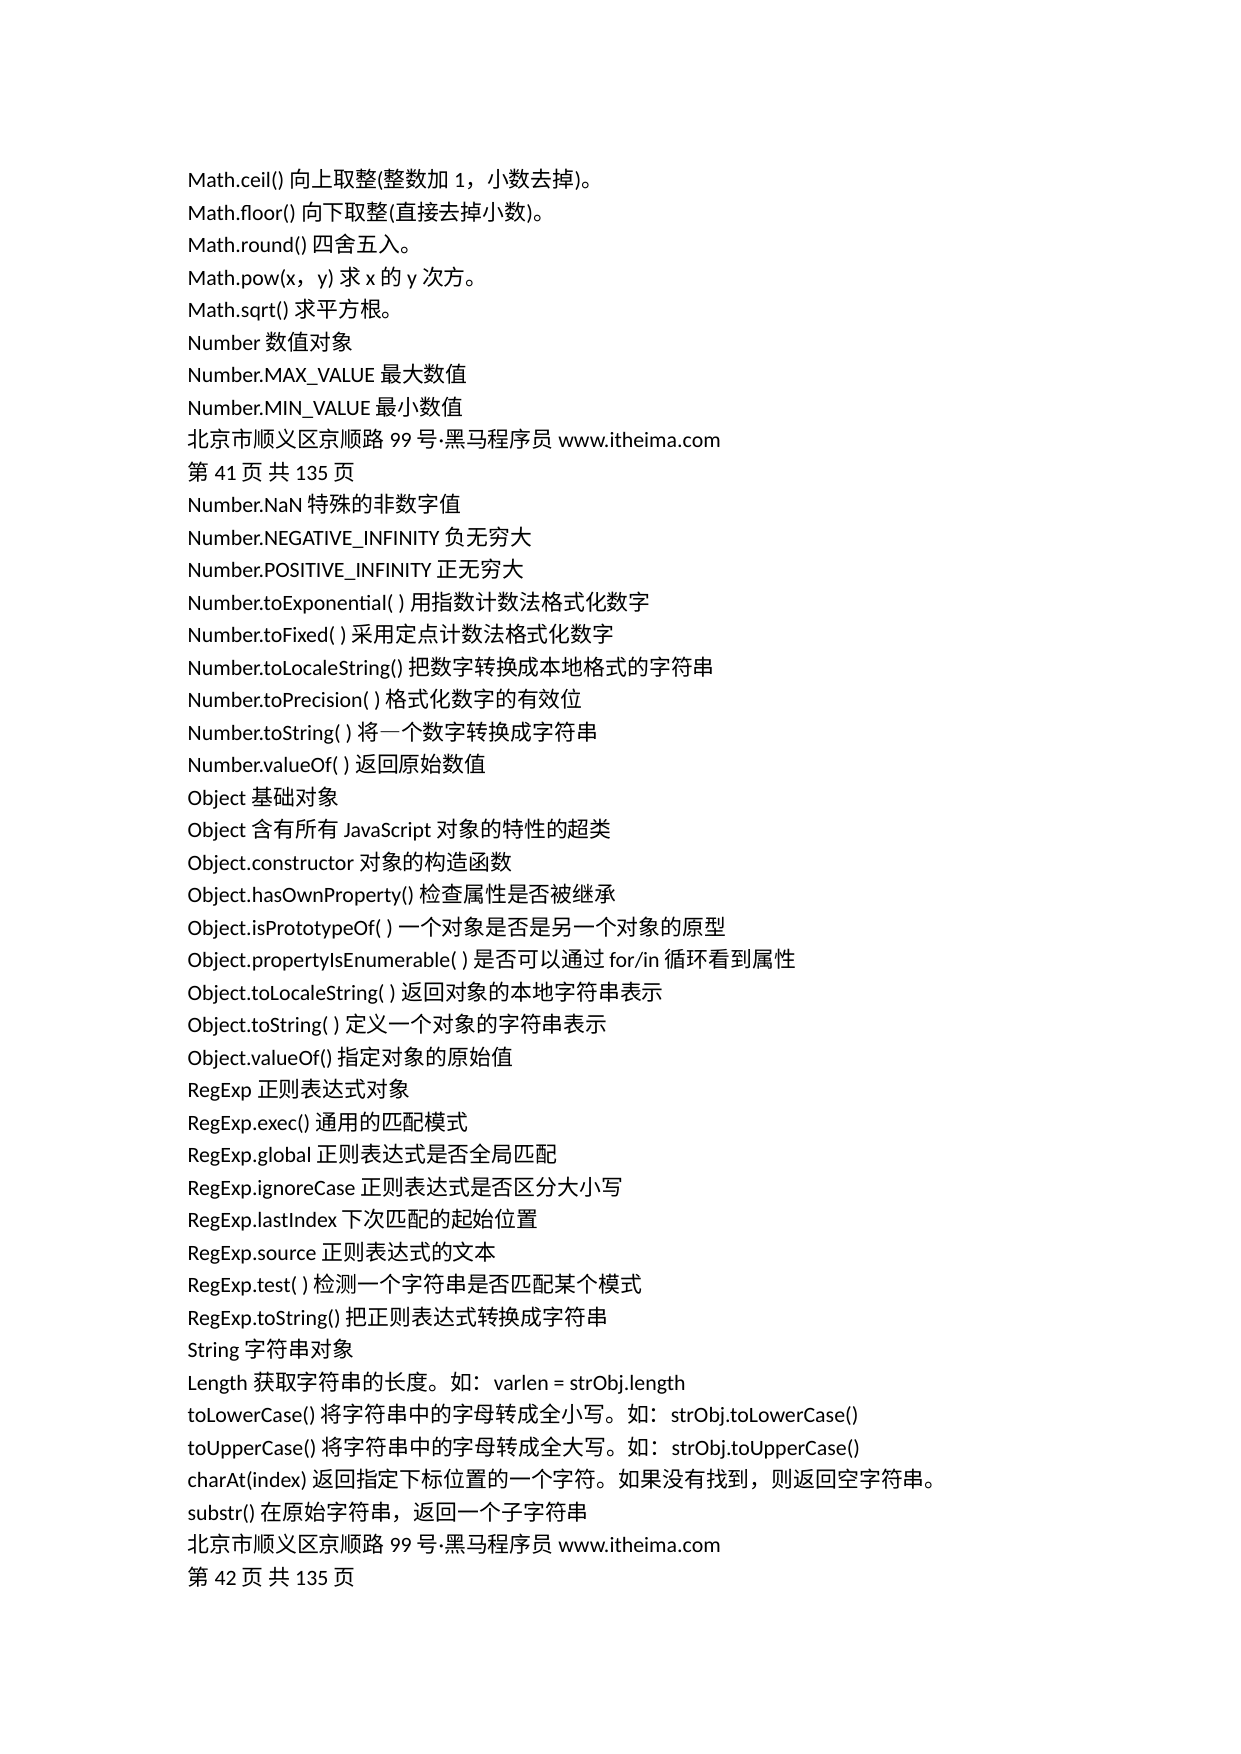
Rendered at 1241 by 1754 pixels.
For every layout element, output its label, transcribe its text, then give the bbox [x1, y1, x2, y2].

text RegExp.source 正则表达式的文本 [187, 1234, 1053, 1267]
text Number.toString( ) 将—个数字转换成字符串 [187, 714, 1053, 747]
text charAt(index) 返回指定下标位置的一个字符。如果没有找到，则返回空字符串。 [187, 1462, 1053, 1494]
text Number.toLocaleString() 把数字转换成本地格式的字符串 [187, 649, 1053, 682]
text Object.toString( ) 定义一个对象的字符串表示 [187, 1007, 1053, 1039]
text Math.sqrt() 求平方根。 [187, 292, 1053, 324]
text Number.toExponential( ) 用指数计数法格式化数字 [187, 584, 1053, 617]
text 北京市顺义区京顺路 99 号·黑马程序员 www.itheima.com [187, 1527, 1053, 1559]
text Object.propertyIsEnumerable( ) 是否可以通过for/in 循环看到属性 [187, 942, 1053, 974]
text Number.NaN 特殊的非数字值 [187, 487, 1053, 519]
text Object 基础对象 [187, 779, 1053, 812]
text RegExp.lastIndex下次匹配的起始位置 [187, 1202, 1053, 1234]
text RegExp.toString() 把正则表达式转换成字符串 [187, 1299, 1053, 1332]
text Number 数值对象 [187, 324, 1053, 357]
text toLowerCase() 将字符串中的字母转成全小写。如：strObj.toLowerCase() [187, 1397, 1053, 1429]
text 第 41 页 共 135 页 [187, 454, 1053, 487]
text Object 含有所有 JavaScript 对象的特性的超类 [187, 812, 1053, 844]
text Number.MIN_VALUE 最小数值 [187, 389, 1053, 422]
text Length 获取字符串的长度。如：varlen = strObj.length [187, 1364, 1053, 1397]
text RegExp.ignoreCase 正则表达式是否区分大小写 [187, 1169, 1053, 1202]
text 第 42 页 共 135 页 [187, 1559, 1053, 1592]
text Object.constructor 对象的构造函数 [187, 844, 1053, 877]
text 北京市顺义区京顺路 99 号·黑马程序员 www.itheima.com [187, 422, 1053, 454]
text Number.POSITIVE_INFINITY 正无穷大 [187, 552, 1053, 584]
text Math.ceil() 向上取整(整数加 1，小数去掉)。 [187, 162, 1053, 194]
text RegExp.exec() 通用的匹配模式 [187, 1104, 1053, 1137]
text RegExp.global 正则表达式是否全局匹配 [187, 1137, 1053, 1169]
text Number.valueOf( ) 返回原始数值 [187, 747, 1053, 779]
text Math.floor() 向下取整(直接去掉小数)。 [187, 194, 1053, 227]
text Object.isPrototypeOf( ) 一个对象是否是另一个对象的原型 [187, 909, 1053, 942]
text Object.valueOf() 指定对象的原始值 [187, 1039, 1053, 1072]
text Object.toLocaleString( ) 返回对象的本地字符串表示 [187, 974, 1053, 1007]
text Number.toPrecision( ) 格式化数字的有效位 [187, 682, 1053, 714]
text substr() 在原始字符串，返回一个子字符串 [187, 1494, 1053, 1527]
text Math.pow(x，y) 求 x 的 y 次方。 [187, 259, 1053, 292]
text RegExp 正则表达式对象 [187, 1072, 1053, 1104]
text String 字符串对象 [187, 1332, 1053, 1364]
text RegExp.test( ) 检测一个字符串是否匹配某个模式 [187, 1267, 1053, 1299]
text Math.round() 四舍五入。 [187, 227, 1053, 259]
text toUpperCase() 将字符串中的字母转成全大写。如：strObj.toUpperCase() [187, 1429, 1053, 1462]
text Number.NEGATIVE_INFINITY 负无穷大 [187, 519, 1053, 552]
text Number.toFixed( ) 采用定点计数法格式化数字 [187, 617, 1053, 649]
text Number.MAX_VALUE 最大数值 [187, 357, 1053, 389]
text Object.hasOwnProperty() 检查属性是否被继承 [187, 877, 1053, 909]
